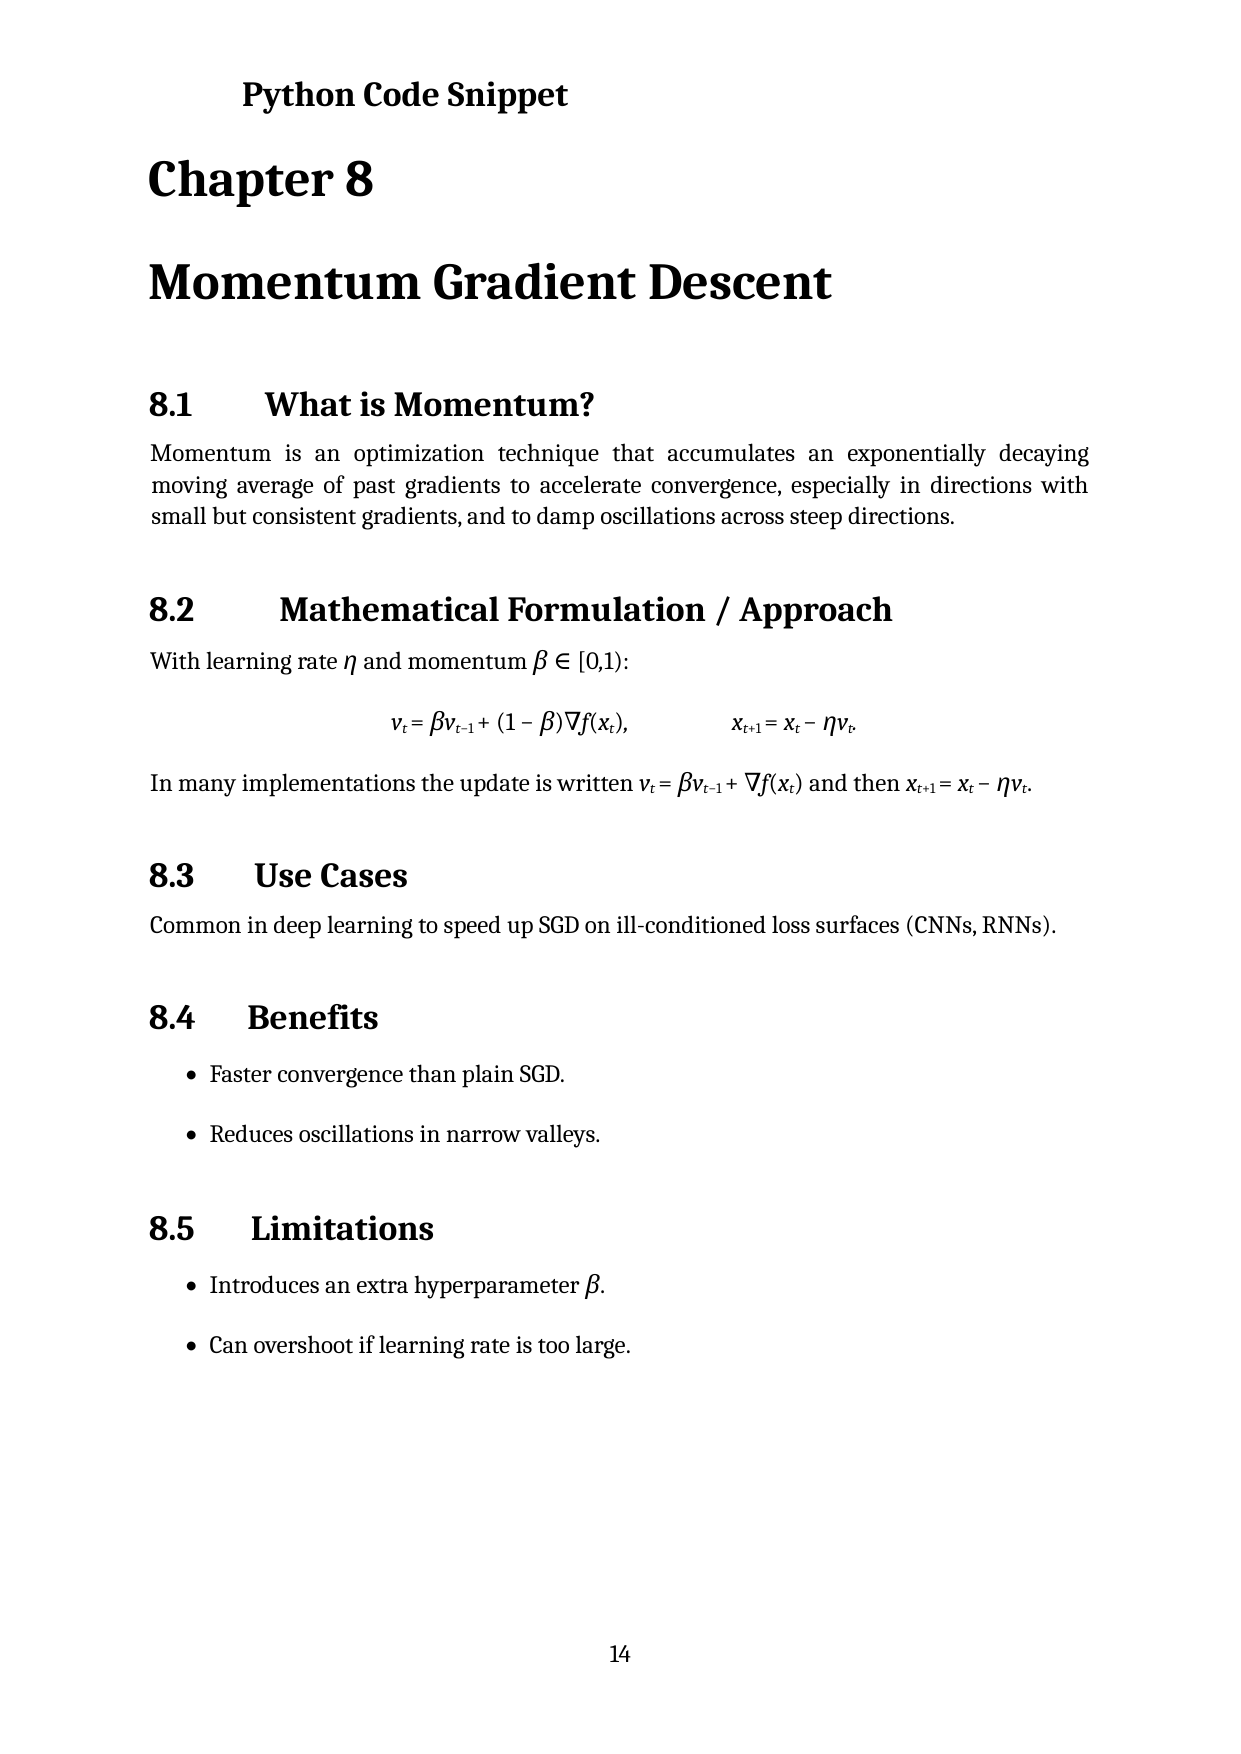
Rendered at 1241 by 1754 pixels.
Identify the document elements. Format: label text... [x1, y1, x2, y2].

text In many implementations the update is written vt = βvt−1 + ∇f(xt) and then xt+1 = xt − ηvt. [150, 769, 1090, 798]
subtitle 8.3 Use Cases [148, 856, 1090, 897]
text Common in deep learning to speed up SGD on ill-conditioned loss surfaces (CNNs, RNNs). [150, 911, 1090, 939]
text Momentum is an optimization technique that accumulates an exponentially decaying moving average of past gradients to accelerate convergence, especially in directions with small but consistent gradients, and to damp oscillations across steep directions. [150, 439, 1090, 531]
subtitle 8.5 Limitations [148, 1209, 1090, 1249]
text vt = βvt−1 + (1 − β)∇f(xt), xt+1 = xt − ηvt. [150, 708, 1090, 737]
subtitle 8.4 Benefits [148, 998, 1090, 1038]
list Reduces oscillations in narrow valleys. [185, 1118, 1090, 1148]
list Faster convergence than plain SGD. [185, 1058, 1090, 1089]
subtitle 8.2 Mathematical Formulation / Approach [148, 589, 1090, 630]
subtitle Momentum Gradient Descent [148, 252, 1090, 312]
list Can overshoot if learning rate is too large. [185, 1329, 1090, 1359]
text With learning rate η and momentum β ∈ [0,1): [150, 647, 1090, 676]
list Introduces an extra hyperparameter β. [185, 1269, 1090, 1299]
subtitle 8.1 What is Momentum? [148, 384, 1090, 425]
text Chapter 8 [148, 150, 1090, 210]
